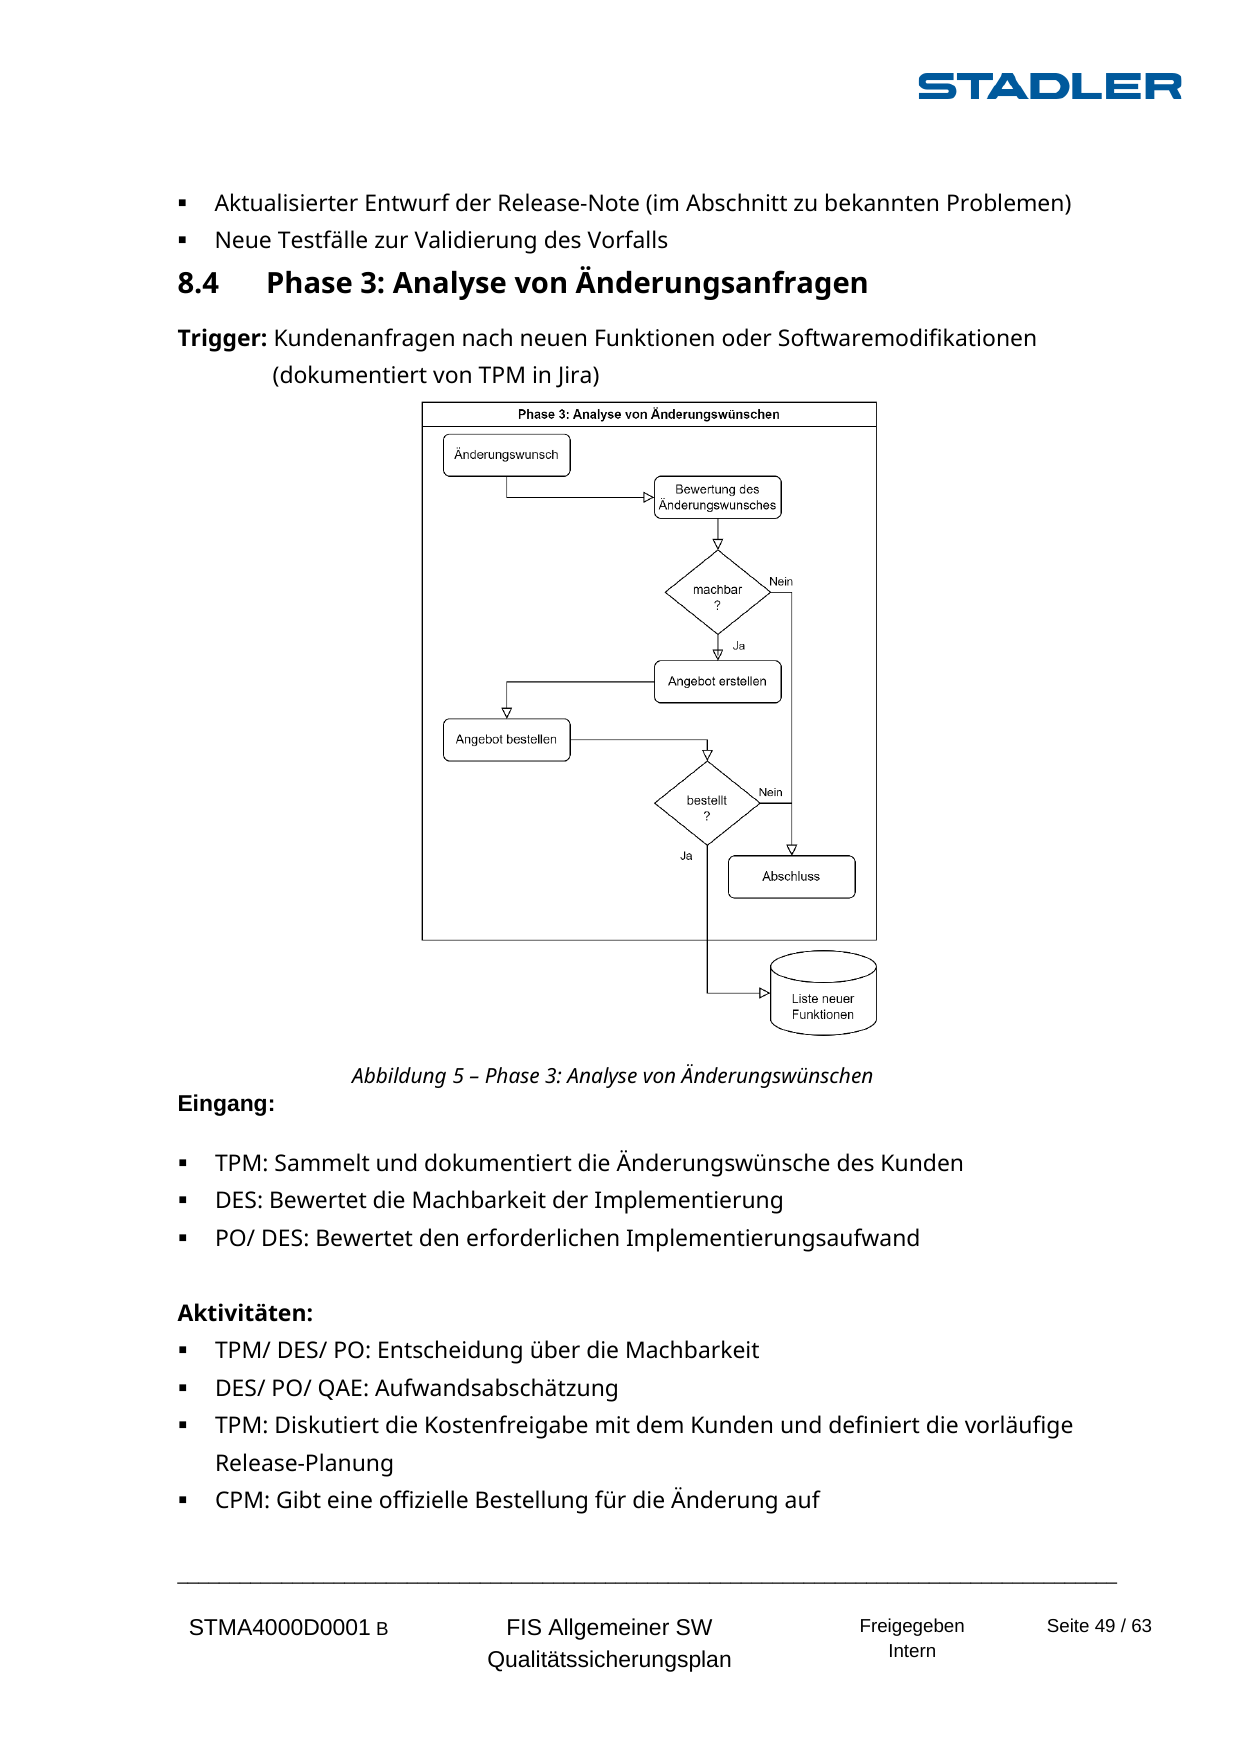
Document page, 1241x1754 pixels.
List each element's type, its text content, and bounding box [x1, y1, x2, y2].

list PO/ DES: Bewertet den erforderlichen Implementierungsaufwand [177, 1222, 1122, 1290]
list Aktivitäten: [177, 1297, 1122, 1328]
list TPM: Sammelt und dokumentiert die Änderungswünsche des Kunden [177, 1147, 1122, 1178]
list TPM/ DES/ PO: Entscheidung über die Machbarkeit [177, 1334, 1122, 1365]
picture [411, 391, 887, 1047]
list DES: Bewertet die Machbarkeit der Implementierung [177, 1184, 1122, 1215]
picture [918, 73, 1182, 99]
subtitle Phase 3: Analyse von Änderungsanfragen [177, 262, 1122, 302]
list TPM: Diskutiert die Kostenfreigabe mit dem Kunden und definiert die vorläufige Release-Planung [177, 1409, 1122, 1478]
list Neue Testfälle zur Validierung des Vorfalls [177, 224, 1122, 256]
list Aktualisierter Entwurf der Release-Note (im Abschnitt zu bekannten Problemen) [177, 187, 1122, 218]
list CPM: Gibt eine offizielle Bestellung für die Änderung auf [177, 1484, 1122, 1553]
list DES/ PO/ QAE: Aufwandsabschätzung [177, 1372, 1122, 1403]
